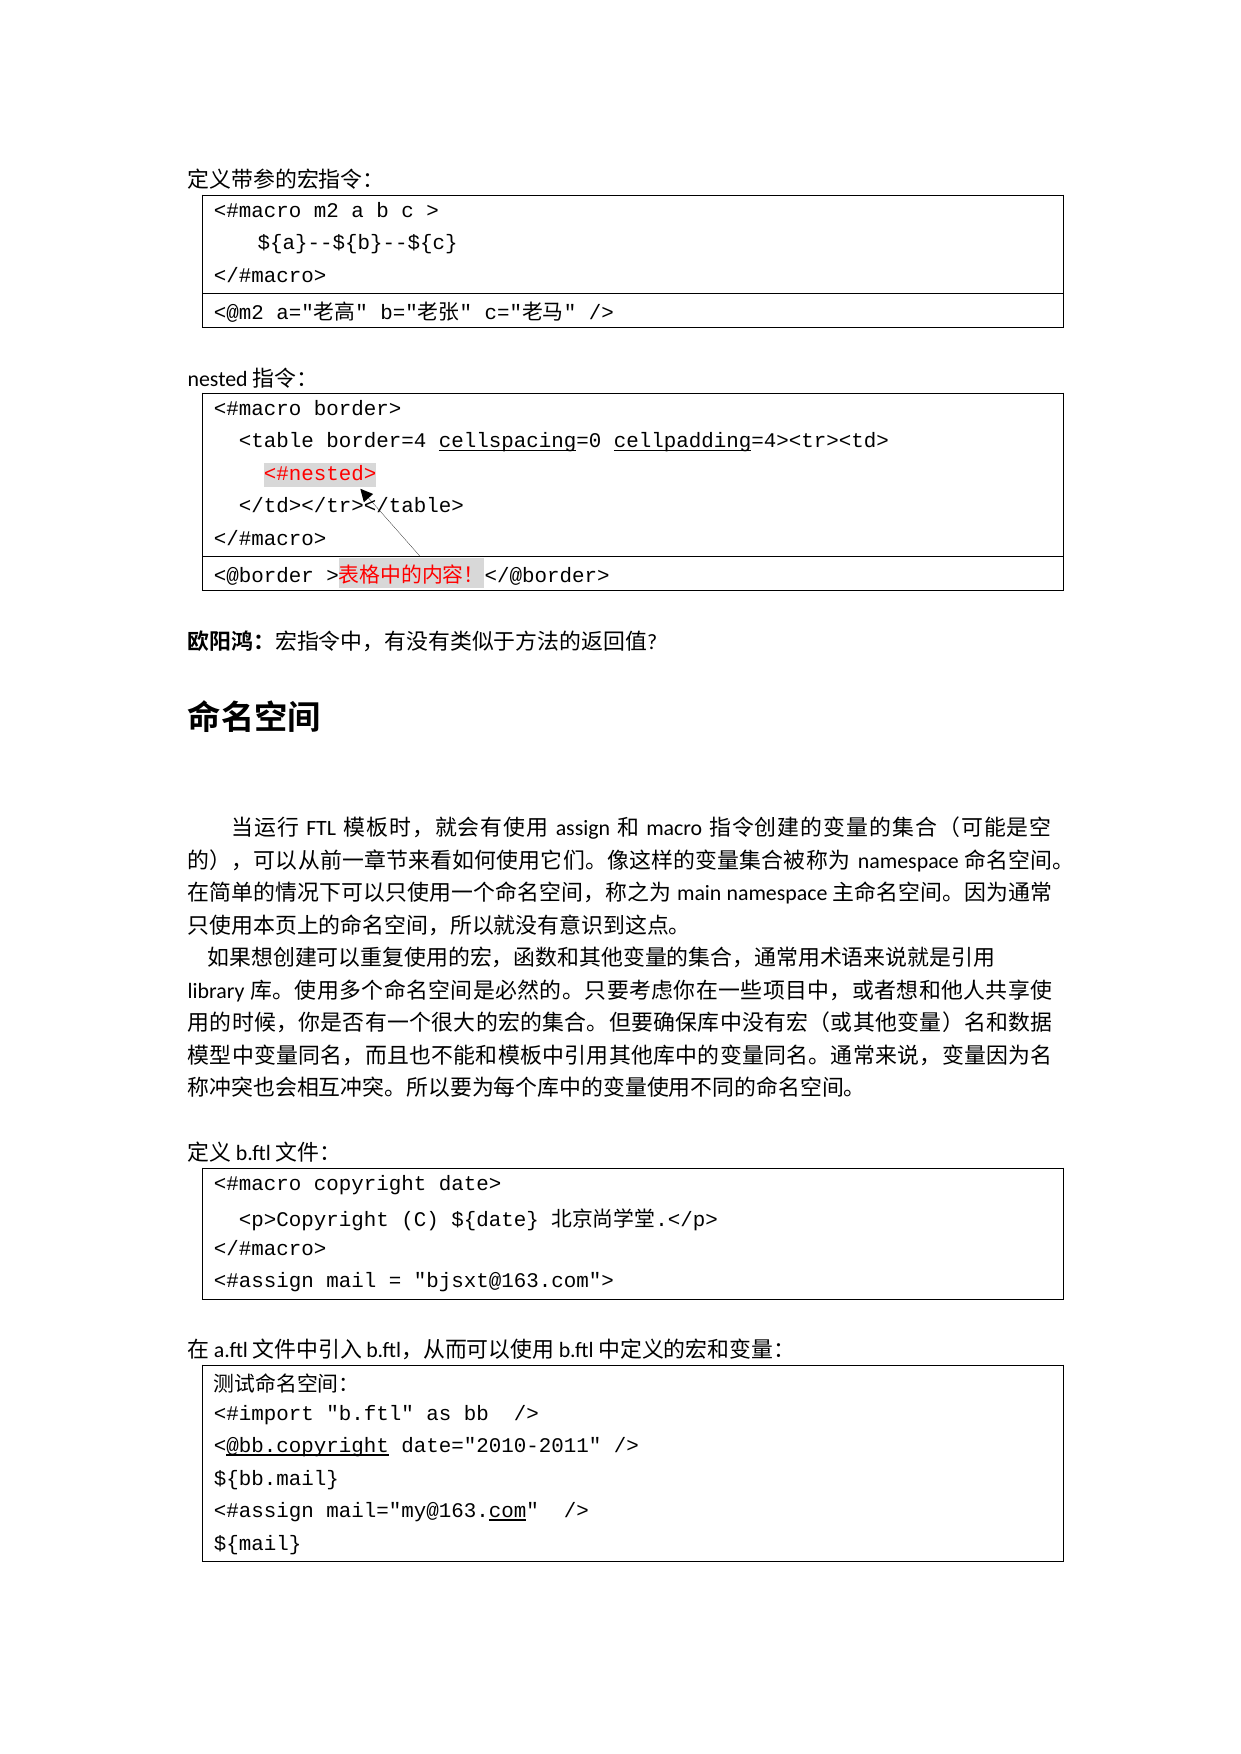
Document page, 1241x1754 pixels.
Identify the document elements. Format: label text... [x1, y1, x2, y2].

text 在a.ftl文件中引入b.ftl，从而可以使用b.ftl中定义的宏和变量： [187, 1332, 1053, 1364]
subtitle 命名空间 [187, 683, 1053, 748]
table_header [203, 1366, 1063, 1561]
text 定义b.ftl文件： [187, 1135, 1053, 1167]
text 如果想创建可以重复使用的宏，函数和其他变量的集合，通常用术语来说就是引用 [187, 940, 1053, 972]
table_header <#macro copyright date> <p>Copyright (C) ${date} 北京尚学堂.</p> </#macro> <#assign mail = "bjsxt@163.com"> [203, 1169, 1063, 1298]
text 当运行 FTL 模板时，就会有使用 assign 和 macro 指令创建的变量的集合（可能是空的），可以从前一章节来看如何使用它们。像这样的变量集合被称为 namespace 命名空间。在简单的情况下可以只使用一个命名空间，称之为 main namespace 主命名空间。因为通常只使用本页上的命名空间，所以就没有意识到这点。 [187, 810, 1053, 940]
text library 库。使用多个命名空间是必然的。只要考虑你在一些项目中，或者想和他人共享使用的时候，你是否有一个很大的宏的集合。但要确保库中没有宏（或其他变量）名和数据模型中变量同名，而且也不能和模板中引用其他库中的变量同名。通常来说，变量因为名称冲突也会相互冲突。所以要为每个库中的变量使用不同的命名空间。 [187, 972, 1053, 1102]
text nested指令： [187, 360, 1053, 393]
table_header <#macro m2 a b c > ${a}--${b}--${c} </#macro> [203, 196, 1063, 293]
table_cell <@m2 a="老高" b="老张" c="老马" /> [203, 294, 1063, 327]
text 欧阳鸿：宏指令中，有没有类似于方法的返回值? [187, 623, 1053, 656]
text 定义带参的宏指令： [187, 162, 1053, 194]
table_cell <@border >表格中的内容！</@border> [203, 557, 1063, 590]
table_header <#macro border> <table border=4 cellspacing=0 cellpadding=4><tr><td> <#nested> </td></tr></table> </#macro> [203, 394, 1063, 556]
